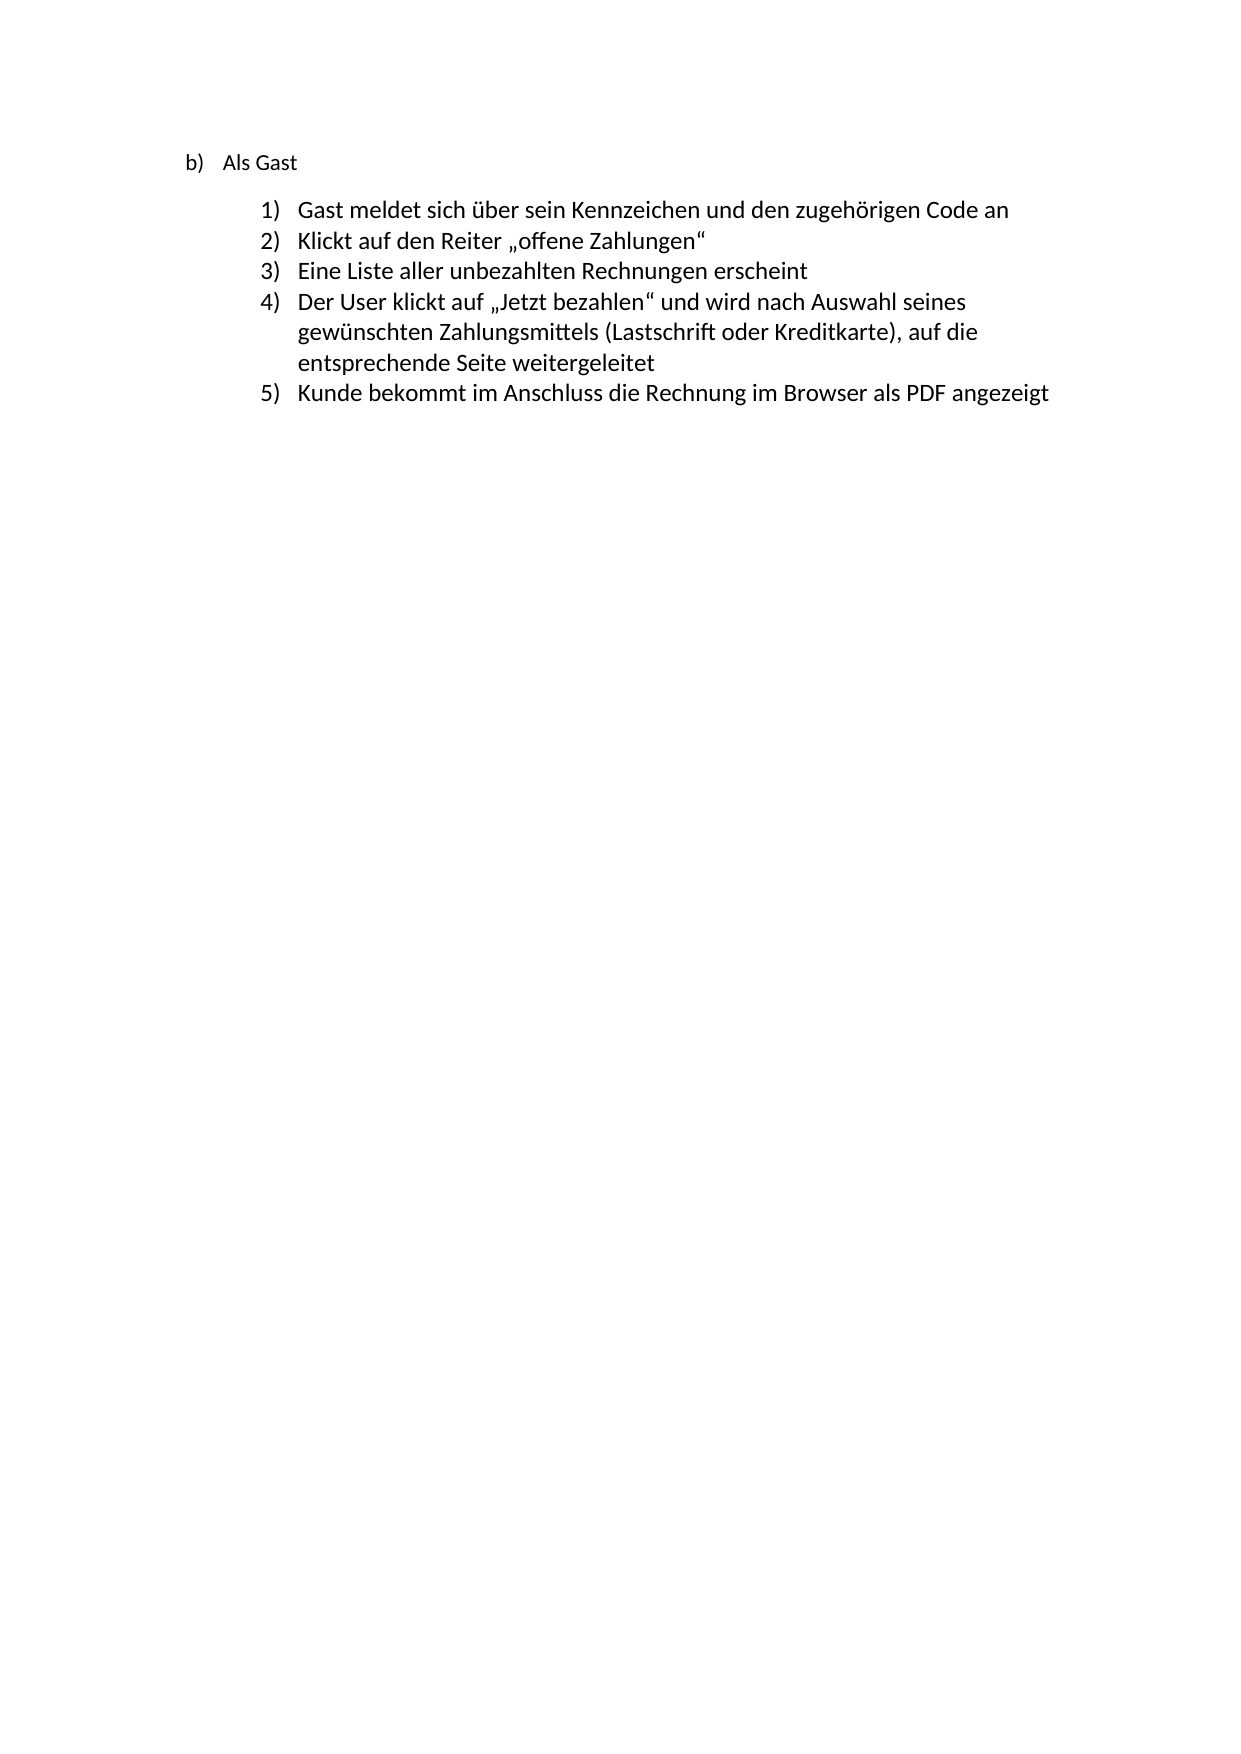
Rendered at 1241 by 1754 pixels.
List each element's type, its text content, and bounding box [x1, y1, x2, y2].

list Eine Liste aller unbezahlten Rechnungen erscheint [260, 256, 1093, 286]
list Kunde bekommt im Anschluss die Rechnung im Browser als PDF angezeigt [260, 378, 1093, 408]
list Klickt auf den Reiter „offene Zahlungen“ [260, 225, 1093, 256]
list Gast meldet sich über sein Kennzeichen und den zugehörigen Code an [260, 194, 1093, 225]
list Als Gast [185, 148, 1093, 176]
list Der User klickt auf „Jetzt bezahlen“ und wird nach Auswahl seines gewünschten Zahlungsmittels (Lastschrift oder Kreditkarte), auf die entsprechende Seite weitergeleitet [260, 286, 1093, 378]
